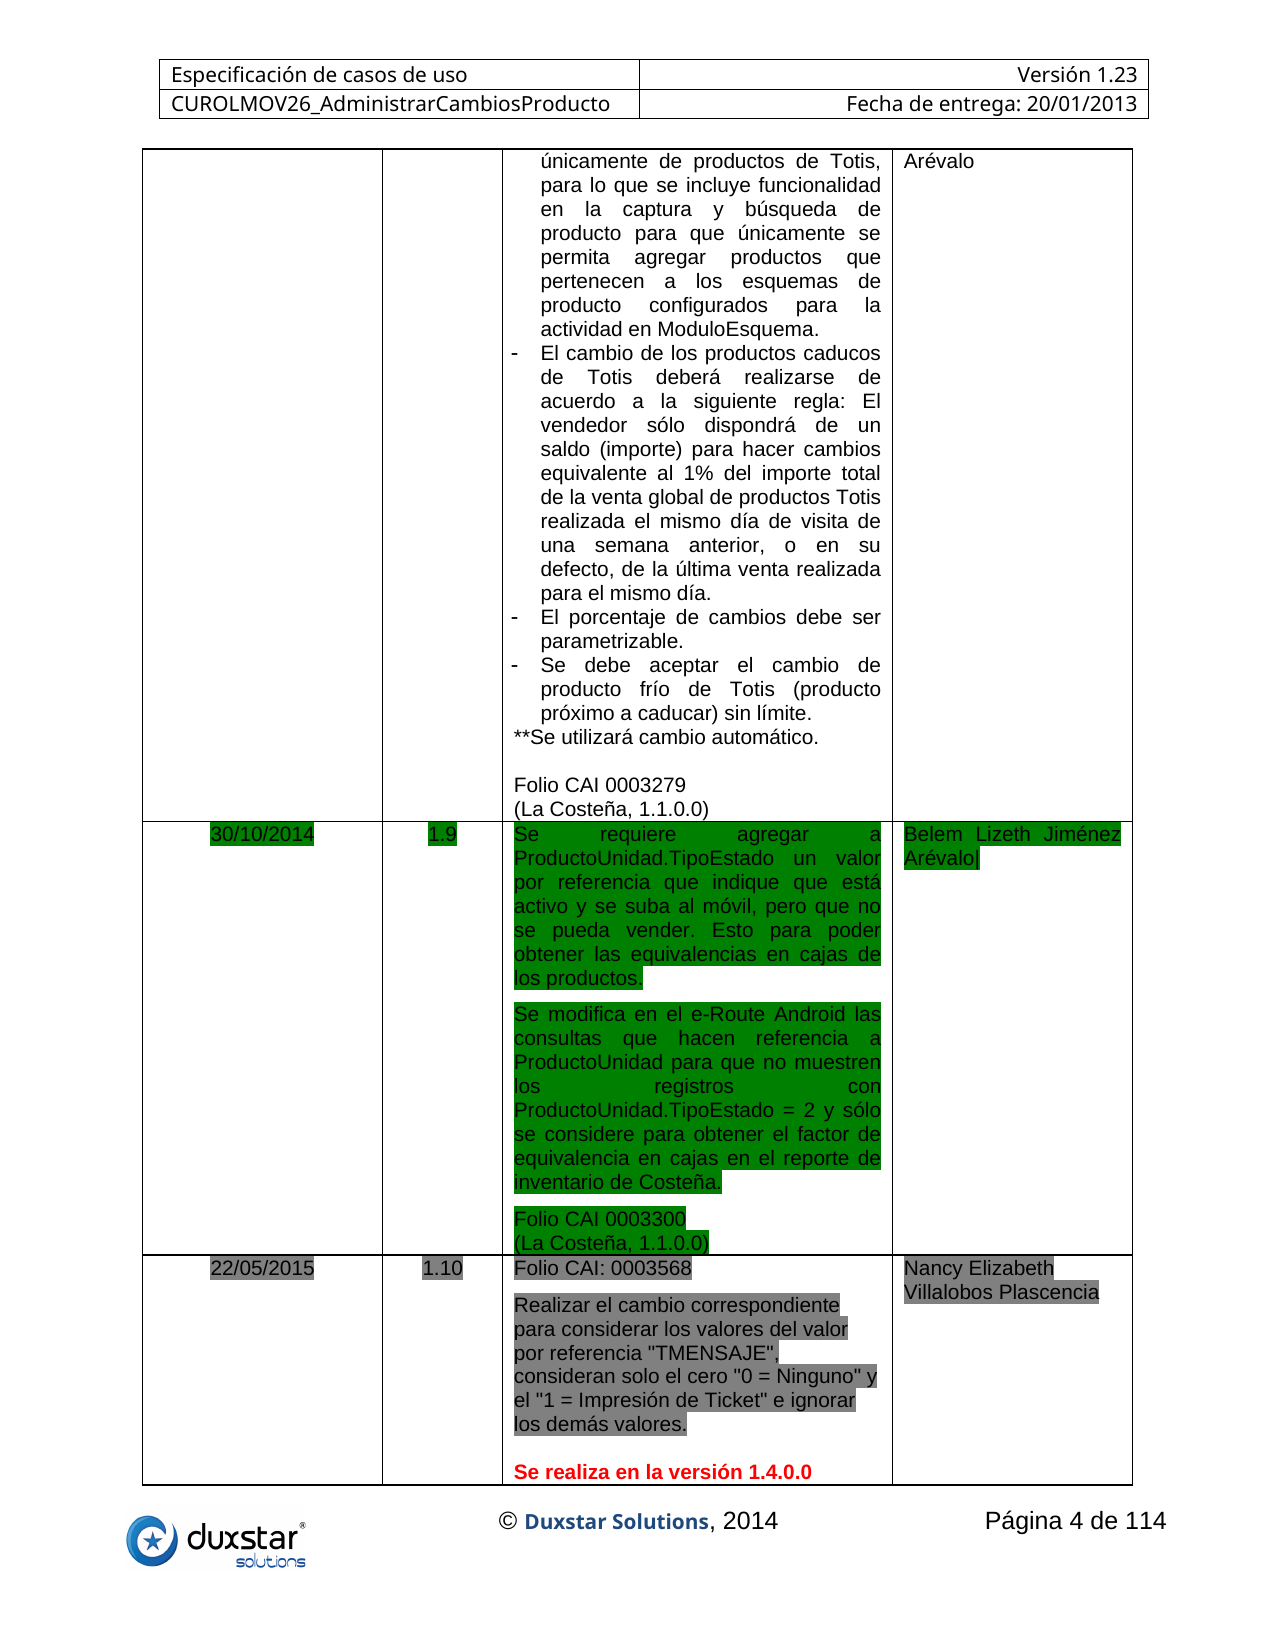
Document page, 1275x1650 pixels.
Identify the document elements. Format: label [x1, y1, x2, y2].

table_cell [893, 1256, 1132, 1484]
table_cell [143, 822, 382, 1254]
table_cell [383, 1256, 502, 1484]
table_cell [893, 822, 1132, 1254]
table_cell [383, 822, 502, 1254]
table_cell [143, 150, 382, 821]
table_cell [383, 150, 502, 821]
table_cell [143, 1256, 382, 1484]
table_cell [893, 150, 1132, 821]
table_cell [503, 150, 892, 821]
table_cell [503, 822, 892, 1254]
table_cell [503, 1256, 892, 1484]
picture [126, 1506, 306, 1571]
